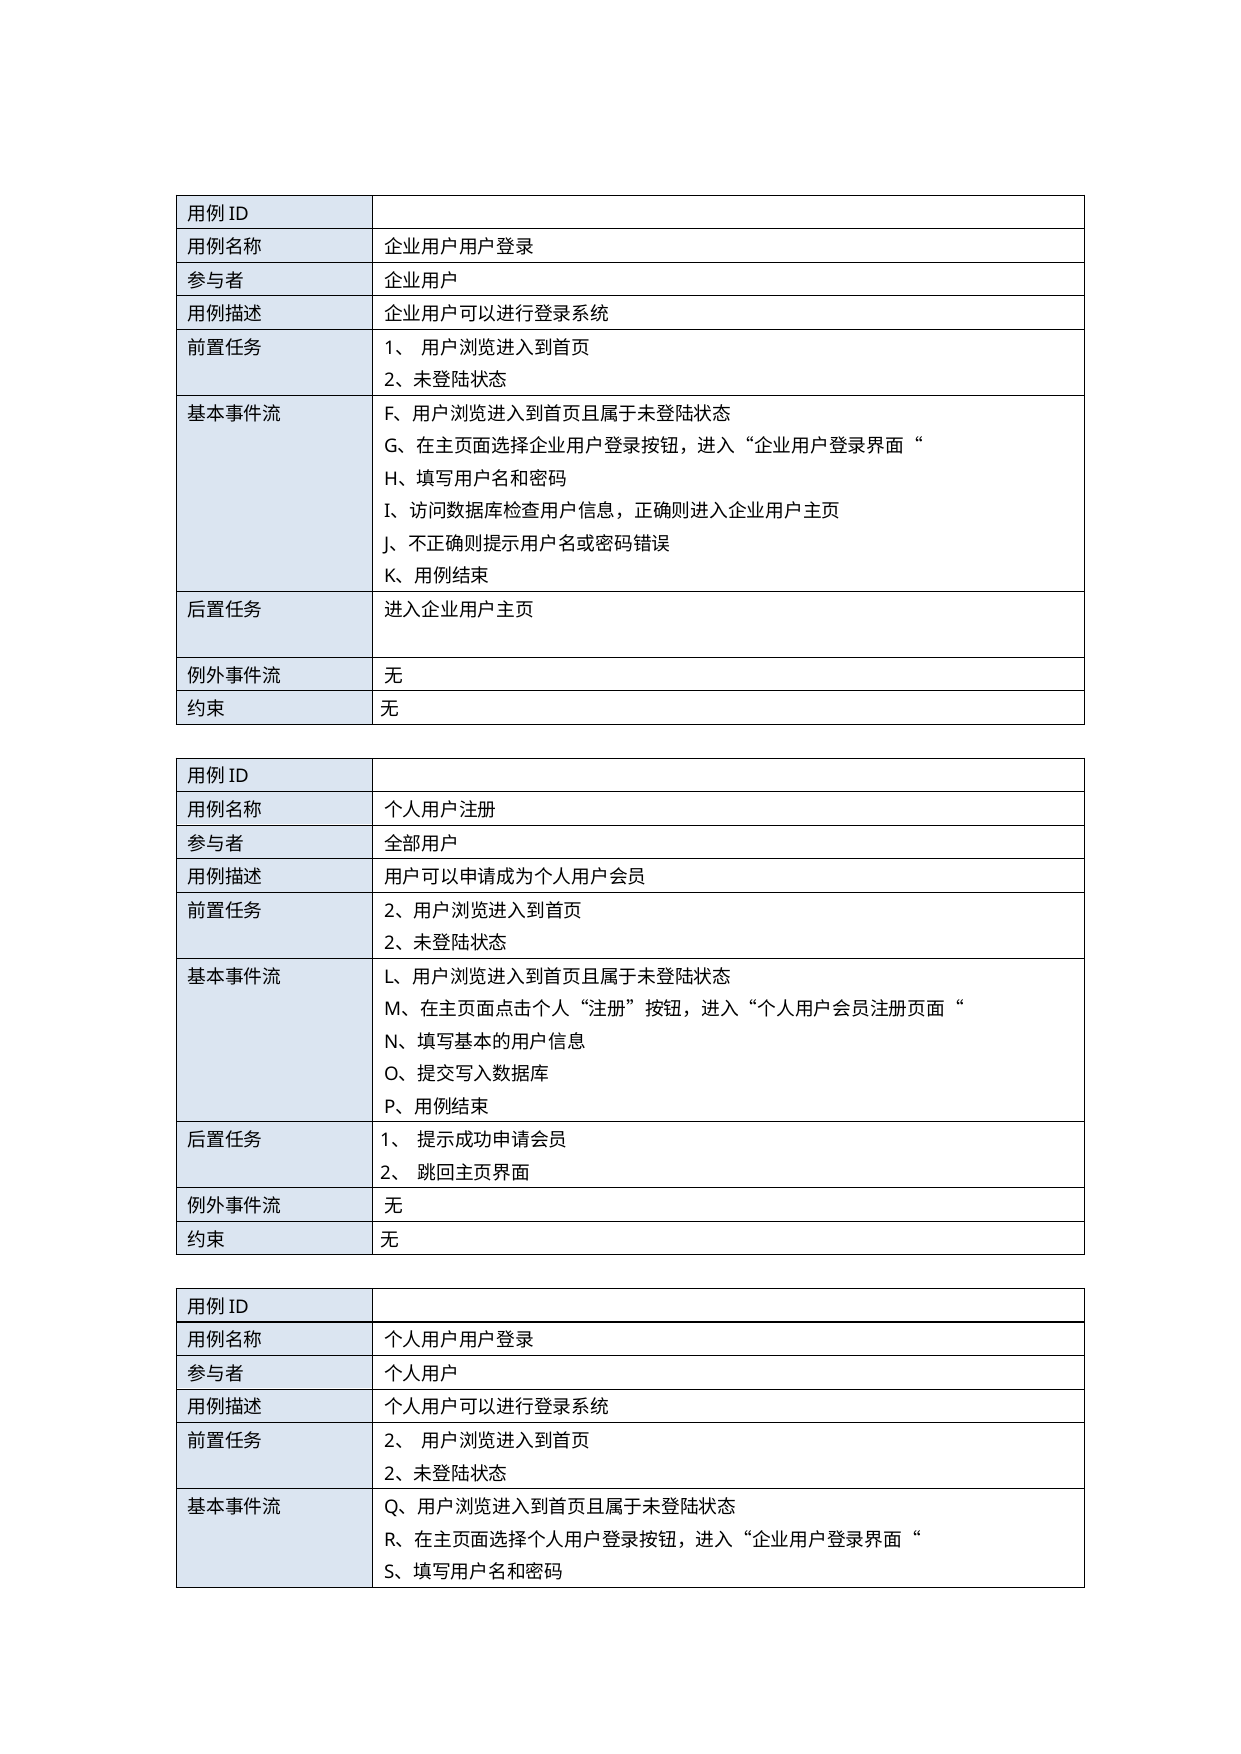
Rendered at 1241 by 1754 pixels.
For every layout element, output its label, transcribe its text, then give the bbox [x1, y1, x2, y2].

table_cell 参与者 [177, 826, 372, 858]
table_cell 参与者 [177, 1356, 372, 1388]
table_cell 用户浏览进入到首页 2、未登陆状态 [373, 1423, 1084, 1488]
table_cell 个人用户 [373, 1356, 1084, 1388]
table_cell 参与者 [177, 263, 372, 295]
table_cell 无 [373, 691, 1084, 724]
table_cell 企业用户可以进行登录系统 [373, 296, 1084, 329]
table_cell 基本事件流 [177, 396, 372, 591]
table_cell 后置任务 [177, 1122, 372, 1187]
table_cell 全部用户 [373, 826, 1084, 858]
table_header 用例ID [177, 759, 372, 791]
table_cell 提示成功申请会员 跳回主页界面 [373, 1122, 1084, 1187]
table_cell 用户可以申请成为个人用户会员 [373, 859, 1084, 892]
table_cell 后置任务 [177, 592, 372, 657]
table_cell 约束 [177, 1222, 372, 1254]
table_cell 用户浏览进入到首页 2、未登陆状态 [373, 893, 1084, 958]
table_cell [373, 1489, 1084, 1587]
table_cell 无 [373, 658, 1084, 690]
table_cell 企业用户用户登录 [373, 229, 1084, 262]
table_cell 用户浏览进入到首页且属于未登陆状态 在主页面点击个人“注册”按钮，进入“个人用户会员注册页面“ 填写基本的用户信息 提交写入数据库 用例结束 [373, 959, 1084, 1121]
table_cell 无 [373, 1188, 1084, 1221]
table_cell 前置任务 [177, 330, 372, 395]
table_cell 基本事件流 [177, 959, 372, 1121]
table_cell 例外事件流 [177, 1188, 372, 1221]
table_cell 前置任务 [177, 1423, 372, 1488]
table_cell 企业用户 [373, 263, 1084, 295]
table_cell 前置任务 [177, 893, 372, 958]
table_cell 用例描述 [177, 859, 372, 892]
table_cell 用户浏览进入到首页且属于未登陆状态 在主页面选择企业用户登录按钮，进入“企业用户登录界面“ 填写用户名和密码 访问数据库检查用户信息，正确则进入企业用户主页 不正确则提示用户名或密码错误 用例结束 [373, 396, 1084, 591]
table_header [373, 1289, 1084, 1321]
table_cell 无 [373, 1222, 1084, 1254]
table_cell 例外事件流 [177, 658, 372, 690]
table_header 用例ID [177, 196, 372, 228]
table_header 用例ID [177, 1289, 372, 1321]
table_cell 基本事件流 [177, 1489, 372, 1587]
table_cell 用例描述 [177, 1390, 372, 1422]
table_cell 个人用户可以进行登录系统 [373, 1390, 1084, 1422]
table_cell 用例名称 [177, 229, 372, 262]
table_cell 进入企业用户主页 [373, 592, 1084, 657]
table_cell 用户浏览进入到首页 2、未登陆状态 [373, 330, 1084, 395]
table_cell 用例名称 [177, 792, 372, 824]
table_cell 个人用户用户登录 [373, 1323, 1084, 1355]
table_cell 用例描述 [177, 296, 372, 329]
table_cell 个人用户注册 [373, 792, 1084, 824]
table_cell 用例名称 [177, 1323, 372, 1355]
table_cell 约束 [177, 691, 372, 724]
table_header [373, 196, 1084, 228]
table_header [373, 759, 1084, 791]
